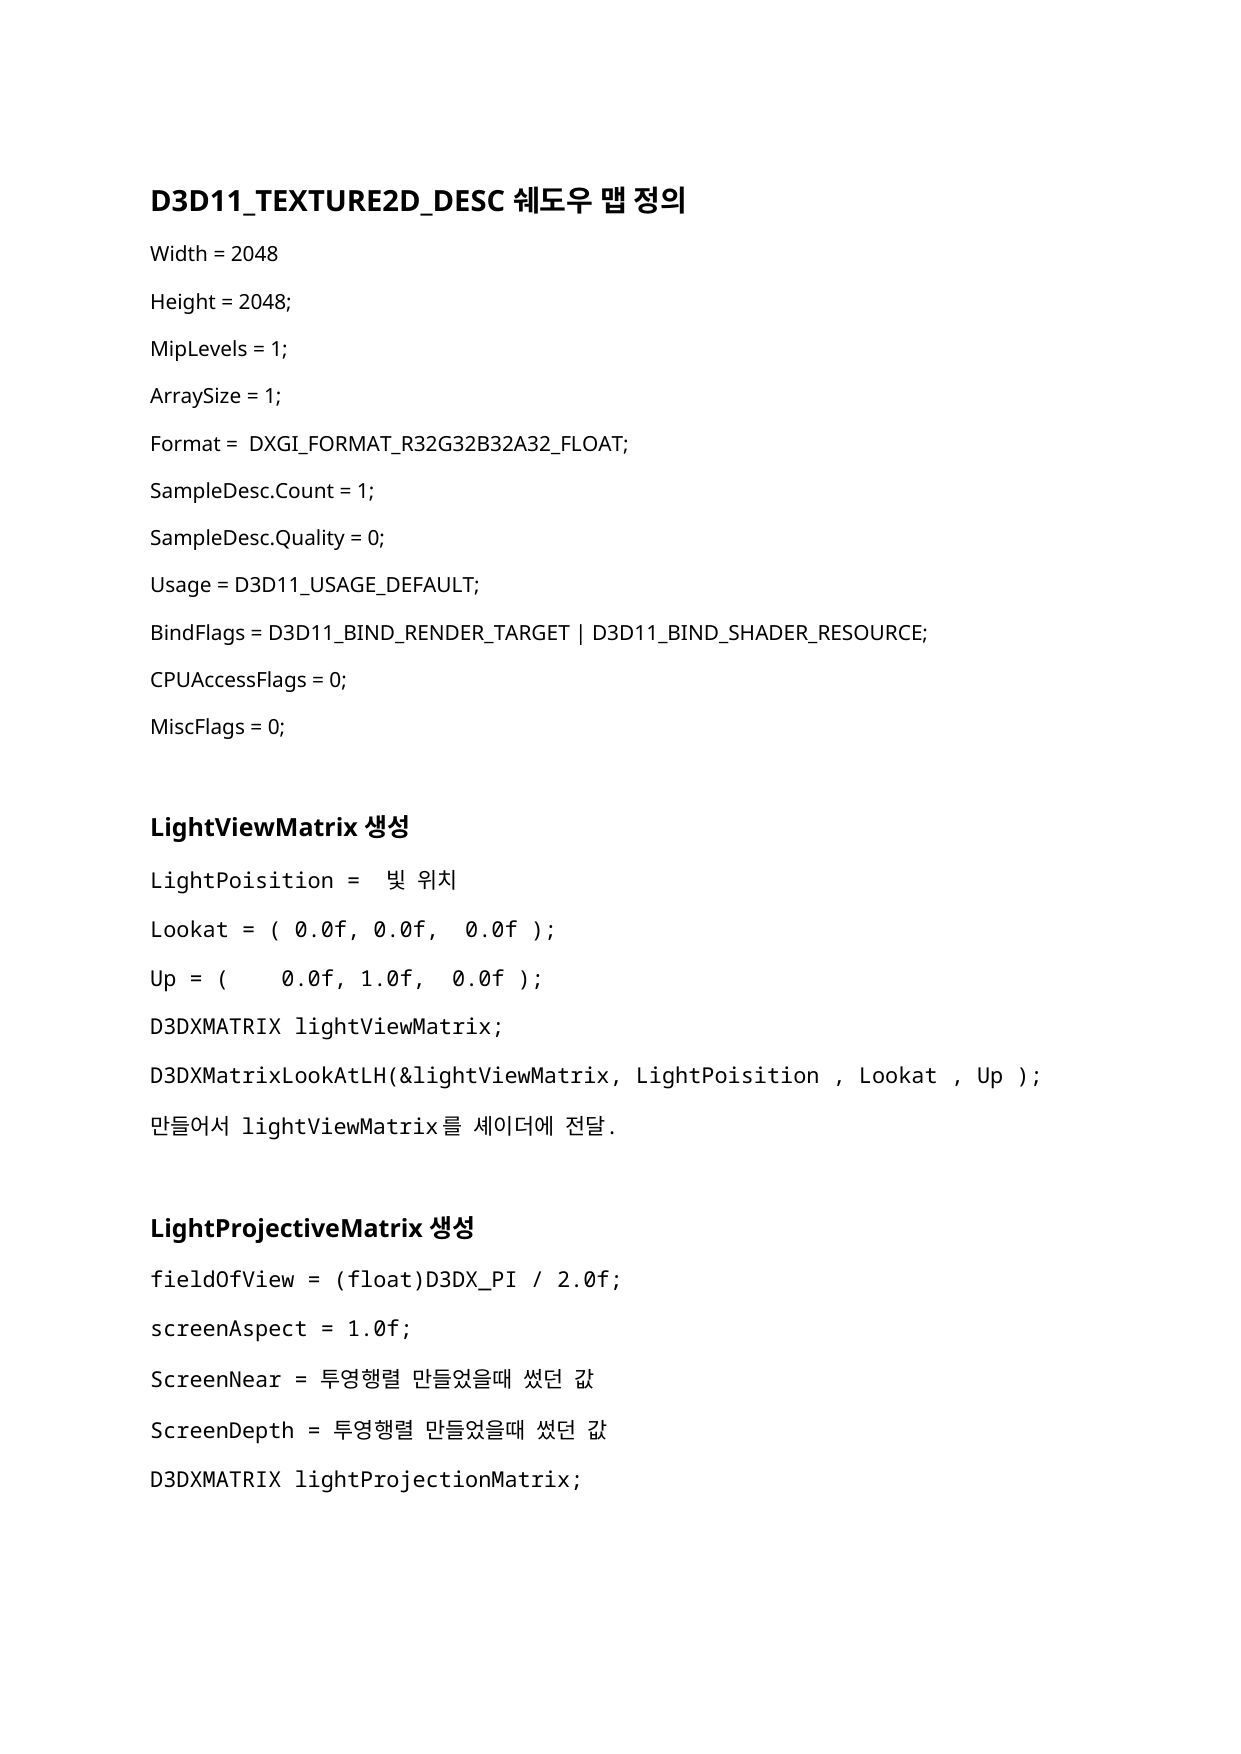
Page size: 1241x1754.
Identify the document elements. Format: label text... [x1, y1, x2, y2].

list LightViewMatrix 생성 [150, 807, 1090, 843]
list D3DXMatrixLookAtLH(&lightViewMatrix, LightPoisition , Lookat , Up ); [150, 1060, 1090, 1090]
list LightProjectiveMatrix 생성 [150, 1208, 1090, 1245]
list Usage = D3D11_USAGE_DEFAULT; [150, 571, 1090, 599]
list Width = 2048 [150, 239, 1090, 268]
list ScreenDepth = 투영행렬 만들었을때 썼던 값 [150, 1413, 1090, 1444]
list BindFlags = D3D11_BIND_RENDER_TARGET | D3D11_BIND_SHADER_RESOURCE; [150, 618, 1090, 646]
list LightPoisition = 빛 위치 [150, 863, 1090, 894]
list D3D11_TEXTURE2D_DESC 쉐도우 맵 정의 [150, 177, 1090, 219]
list Height = 2048; [150, 287, 1090, 315]
list Lookat = ( 0.0f, 0.0f, 0.0f ); [150, 914, 1090, 943]
list SampleDesc.Quality = 0; [150, 523, 1090, 552]
list 만들어서 lightViewMatrix를 셰이더에 전달. [150, 1109, 1090, 1141]
list Up = ( 0.0f, 1.0f, 0.0f ); [150, 962, 1090, 992]
list MiscFlags = 0; [150, 712, 1090, 741]
list D3DXMATRIX lightViewMatrix; [150, 1011, 1090, 1041]
list ArraySize = 1; [150, 381, 1090, 410]
list screenAspect = 1.0f; [150, 1313, 1090, 1343]
list CPUAccessFlags = 0; [150, 665, 1090, 694]
list ScreenNear = 투영행렬 만들었을때 썼던 값 [150, 1362, 1090, 1393]
list MipLevels = 1; [150, 334, 1090, 363]
list fieldOfView = (float)D3DX_PI / 2.0f; [150, 1264, 1090, 1294]
list SampleDesc.Count = 1; [150, 476, 1090, 504]
list D3DXMATRIX lightProjectionMatrix; [150, 1463, 1090, 1493]
list Format = DXGI_FORMAT_R32G32B32A32_FLOAT; [150, 429, 1090, 457]
